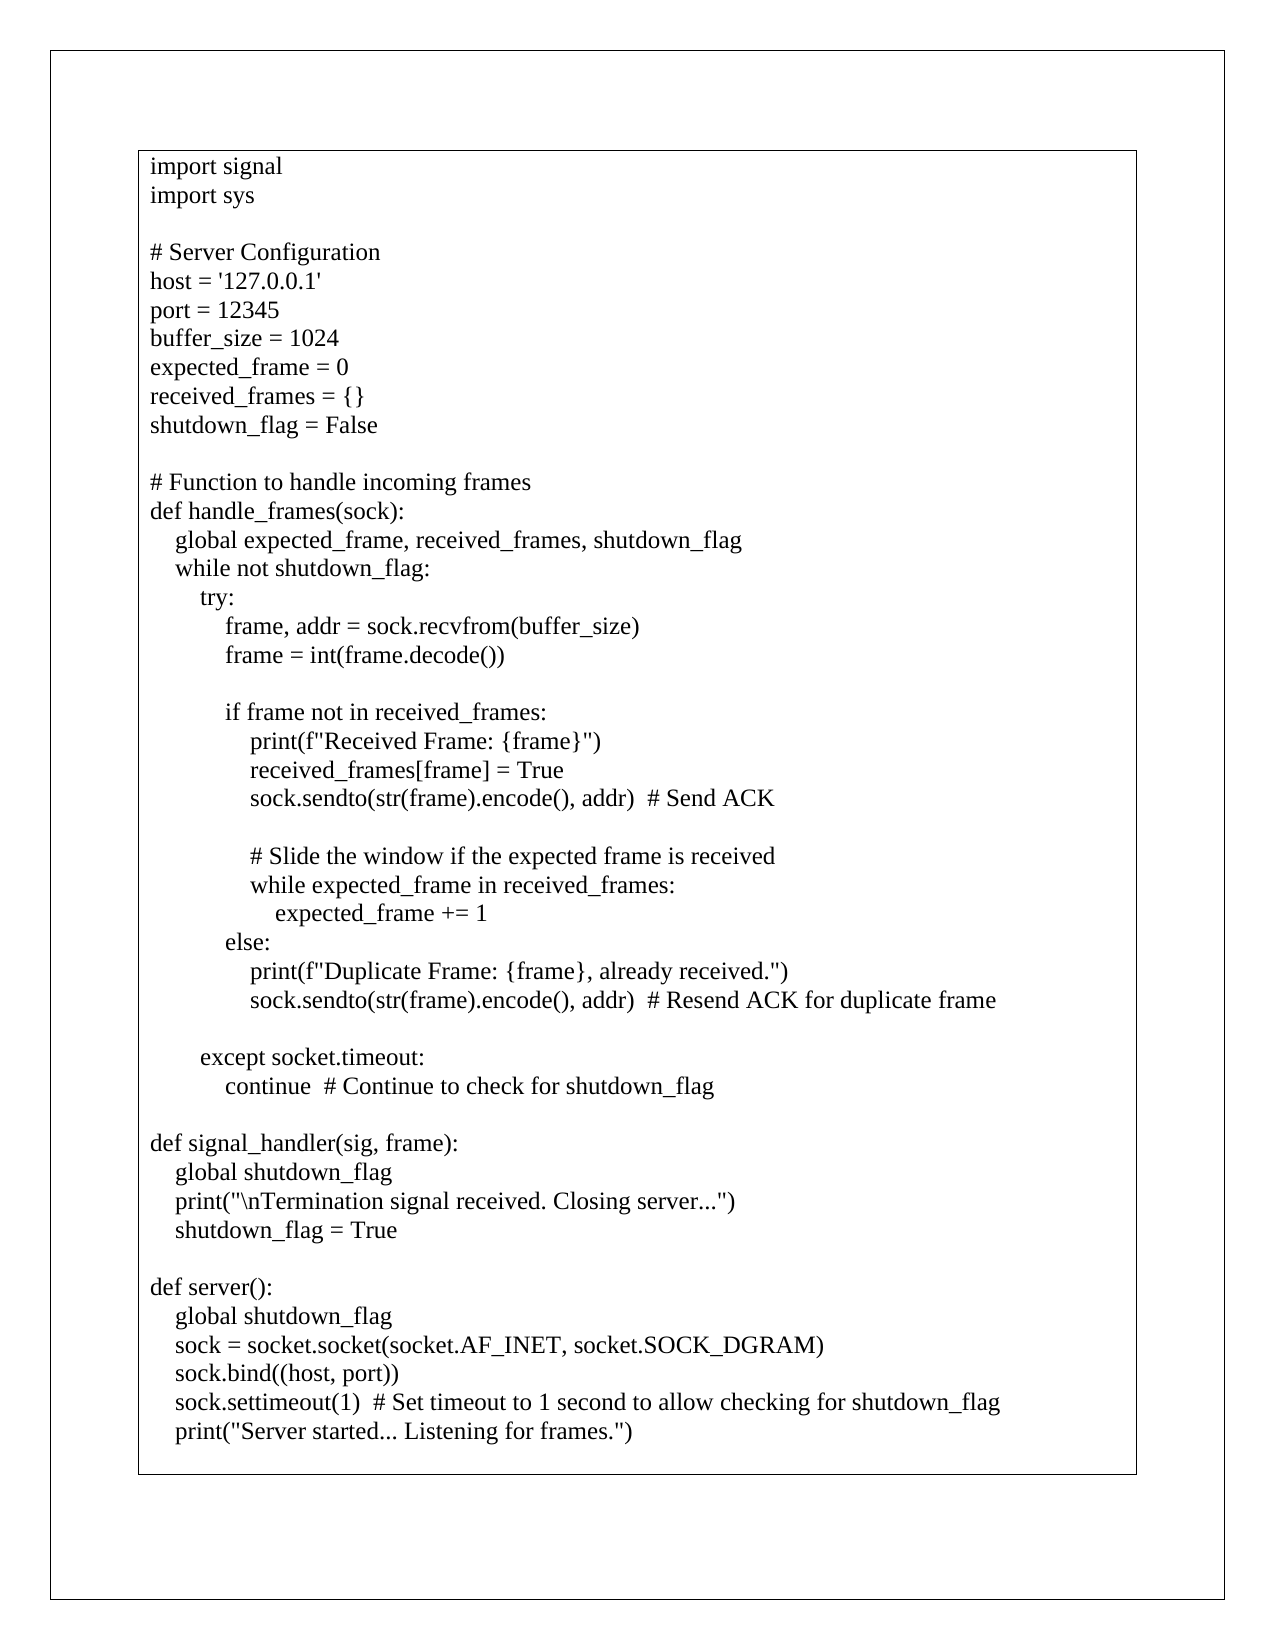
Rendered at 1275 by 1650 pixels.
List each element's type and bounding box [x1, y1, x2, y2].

table_header [139, 151, 1136, 1473]
